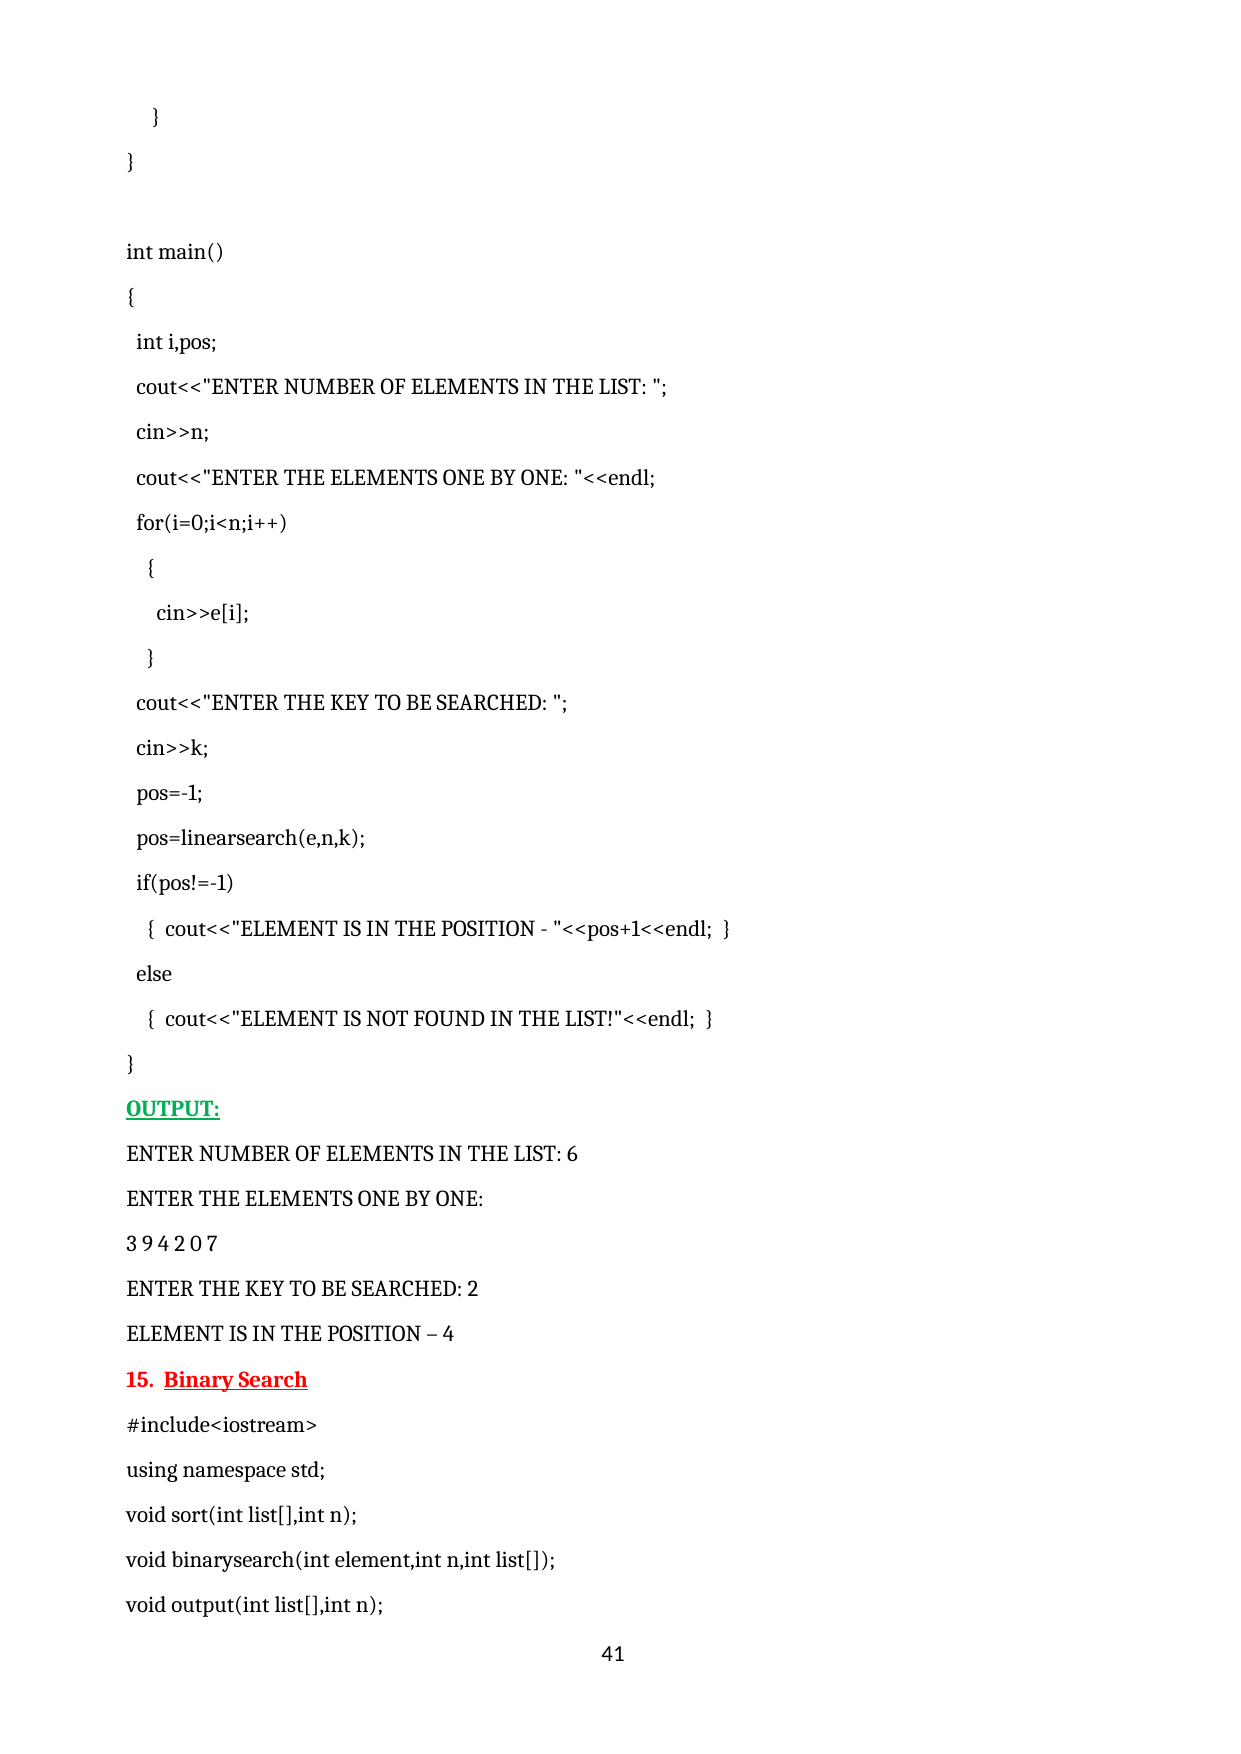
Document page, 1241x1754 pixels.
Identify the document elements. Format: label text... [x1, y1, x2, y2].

text void sort(int list[],int n); [126, 1502, 1137, 1528]
list Binary Search [126, 1366, 1137, 1393]
text { cout<<"ELEMENT IS IN THE POSITION - "<<pos+1<<endl; } [126, 915, 1137, 942]
text void binarysearch(int element,int n,int list[]); [126, 1547, 1137, 1573]
text int i,pos; [126, 329, 1137, 355]
text void output(int list[],int n); [126, 1592, 1137, 1618]
text pos=linearsearch(e,n,k); [126, 825, 1137, 851]
text pos=-1; [126, 780, 1137, 806]
text cin>>e[i]; [126, 599, 1137, 626]
text using namespace std; [126, 1457, 1137, 1483]
text ENTER THE ELEMENTS ONE BY ONE: [126, 1186, 1137, 1212]
text { [126, 554, 1137, 581]
text } [126, 148, 1137, 175]
text ELEMENT IS IN THE POSITION – 4 [126, 1321, 1137, 1348]
text cin>>k; [126, 735, 1137, 761]
text else [126, 960, 1137, 987]
text { cout<<"ELEMENT IS NOT FOUND IN THE LIST!"<<endl; } [126, 1006, 1137, 1032]
text ENTER NUMBER OF ELEMENTS IN THE LIST: 6 [126, 1141, 1137, 1167]
text { [126, 284, 1137, 310]
text cout<<"ENTER THE KEY TO BE SEARCHED: "; [126, 690, 1137, 716]
text cout<<"ENTER THE ELEMENTS ONE BY ONE: "<<endl; [126, 464, 1137, 491]
text #include<iostream> [126, 1411, 1137, 1438]
text } [126, 103, 1137, 130]
text for(i=0;i<n;i++) [126, 509, 1137, 536]
text 3 9 4 2 0 7 [126, 1231, 1137, 1257]
text OUTPUT: [126, 1096, 1137, 1122]
text } [126, 1051, 1137, 1077]
text int main() [126, 239, 1137, 265]
text } [126, 645, 1137, 671]
text ENTER THE KEY TO BE SEARCHED: 2 [126, 1276, 1137, 1302]
text if(pos!=-1) [126, 870, 1137, 897]
text cin>>n; [126, 419, 1137, 446]
text cout<<"ENTER NUMBER OF ELEMENTS IN THE LIST: "; [126, 374, 1137, 400]
